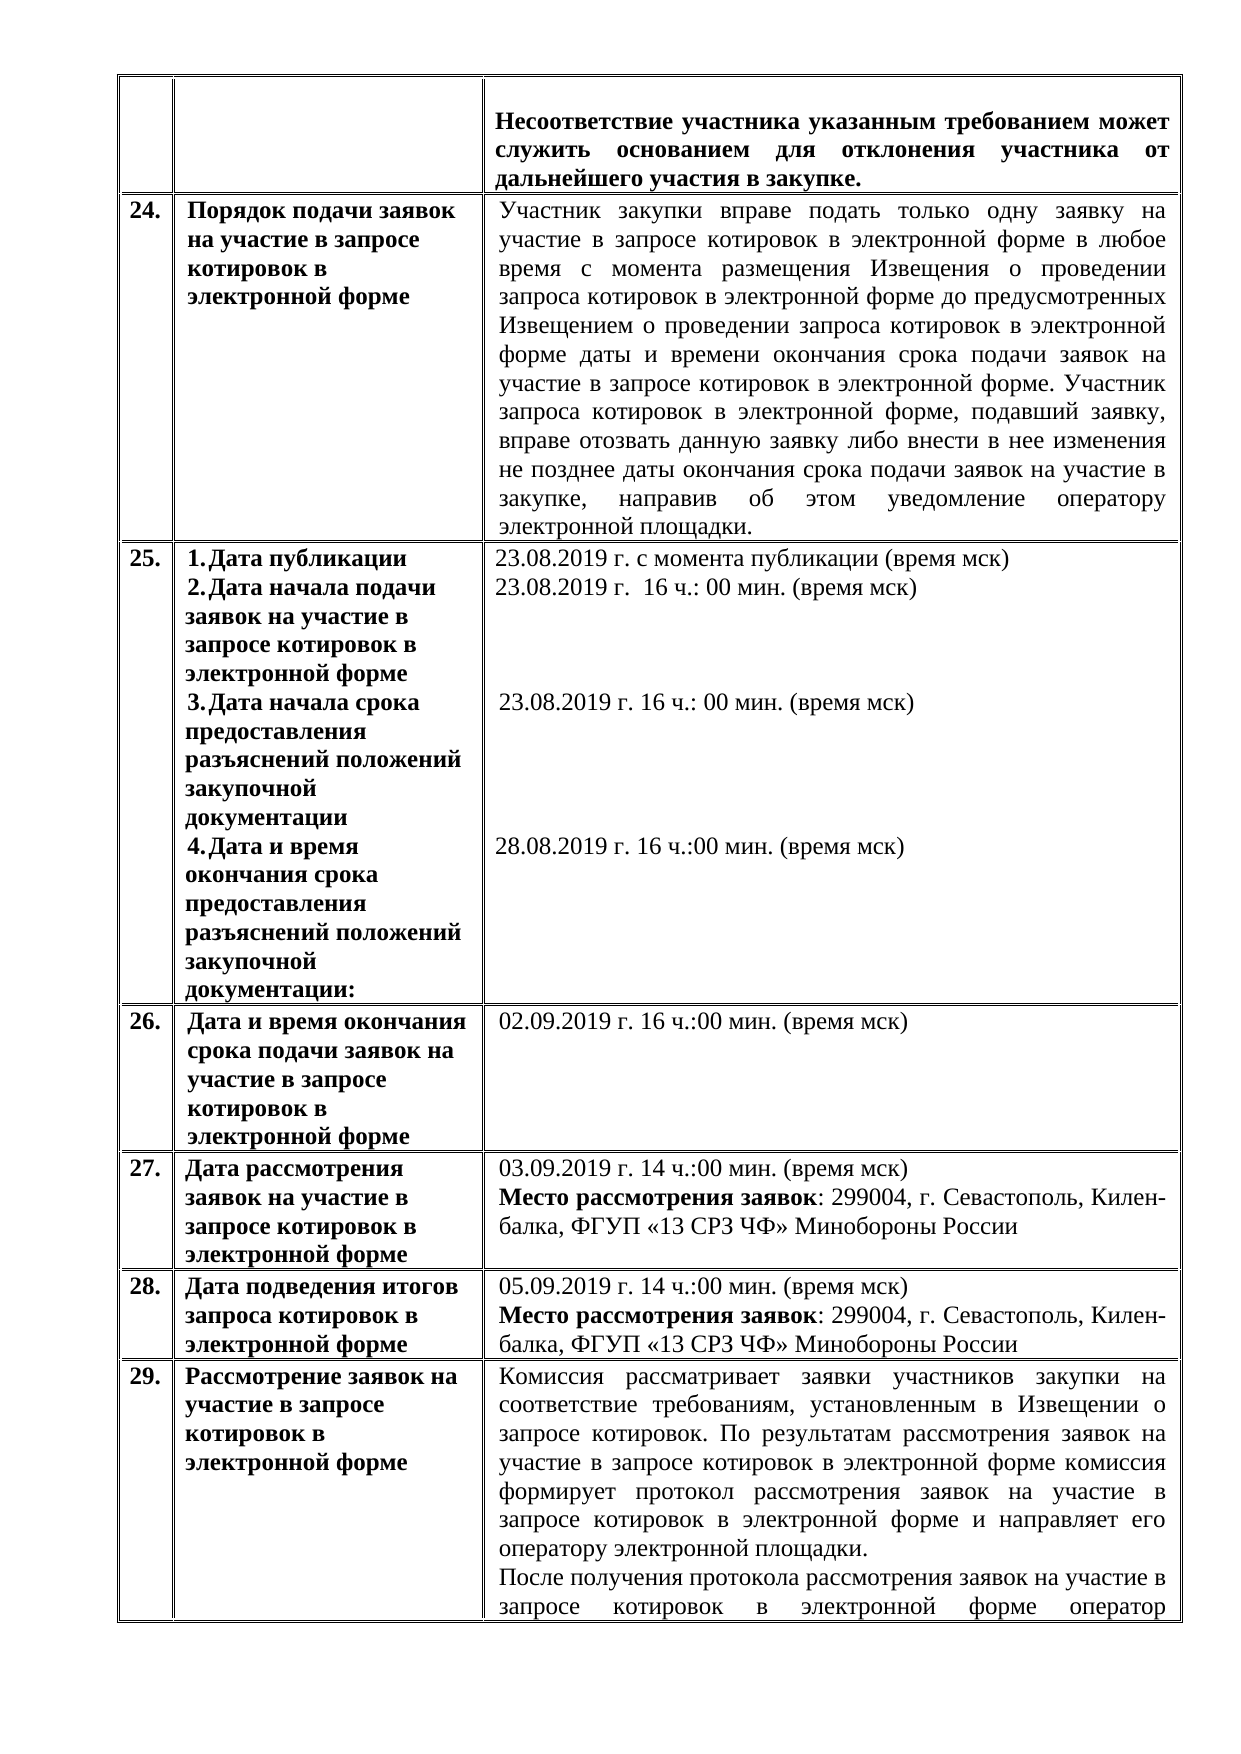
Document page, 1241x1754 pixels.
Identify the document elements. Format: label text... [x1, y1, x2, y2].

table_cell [174, 1358, 484, 1619]
table_cell Порядок подачи заявок на участие в запросе котировок в электронной форме [175, 195, 482, 540]
table_cell [118, 1003, 174, 1150]
table_cell Участник закупки вправе подать только одну заявку на участие в запросе котировок в электронной форме в любое время с момента размещения Извещения о проведении запроса котировок в электронной форме до предусмотренных Извещением о проведении запроса котировок в электронной форме даты и времени окончания срока подачи заявок на участие в запросе котировок в электронной форме. Участник запроса котировок в электронной форме, подавший заявку, вправе отозвать данную заявку либо внести в нее изменения не позднее даты окончания срока подачи заявок на участие в закупке, направив об этом уведомление оператору электронной площадки. [484, 192, 1181, 540]
table_cell 02.09.2019 г. 16 ч.:00 мин. (время мск) [484, 1003, 1181, 1150]
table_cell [484, 77, 1180, 192]
table_cell 23.08.2019 г. с момента публикации (время мск) 23.08.2019 г. 16 ч.: 00 мин. (время мск) 23.08.2019 г. 16 ч.: 00 мин. (время мск) 28.08.2019 г. 16 ч.:00 мин. (время мск) [484, 540, 1181, 1003]
table_cell [118, 192, 174, 540]
table_cell 03.09.2019 г. 14 ч.:00 мин. (время мск) Место рассмотрения заявок: 299004, г. Севастополь, Килен-балка, ФГУП «13 СРЗ ЧФ» Минобороны России [484, 1150, 1181, 1268]
table_cell Дата рассмотрения заявок на участие в запросе котировок в электронной форме [175, 1153, 482, 1268]
table_cell [120, 1358, 174, 1619]
table_cell [118, 75, 174, 192]
table_cell [118, 1268, 174, 1358]
table_cell [118, 540, 174, 1003]
table_cell [118, 1150, 174, 1268]
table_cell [484, 1358, 1180, 1619]
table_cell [174, 75, 484, 192]
table_cell Дата публикации Дата начала подачи заявок на участие в запросе котировок в электронной форме Дата начала срока предоставления разъяснений положений закупочной документации Дата и время окончания срока предоставления разъяснений положений закупочной документации: [175, 543, 482, 1003]
table_cell Дата и время окончания срока подачи заявок на участие в запросе котировок в электронной форме [175, 1006, 482, 1150]
table_cell Дата подведения итогов запроса котировок в электронной форме [175, 1271, 482, 1358]
table_cell 05.09.2019 г. 14 ч.:00 мин. (время мск) Место рассмотрения заявок: 299004, г. Севастополь, Килен-балка, ФГУП «13 СРЗ ЧФ» Минобороны России [484, 1268, 1181, 1358]
